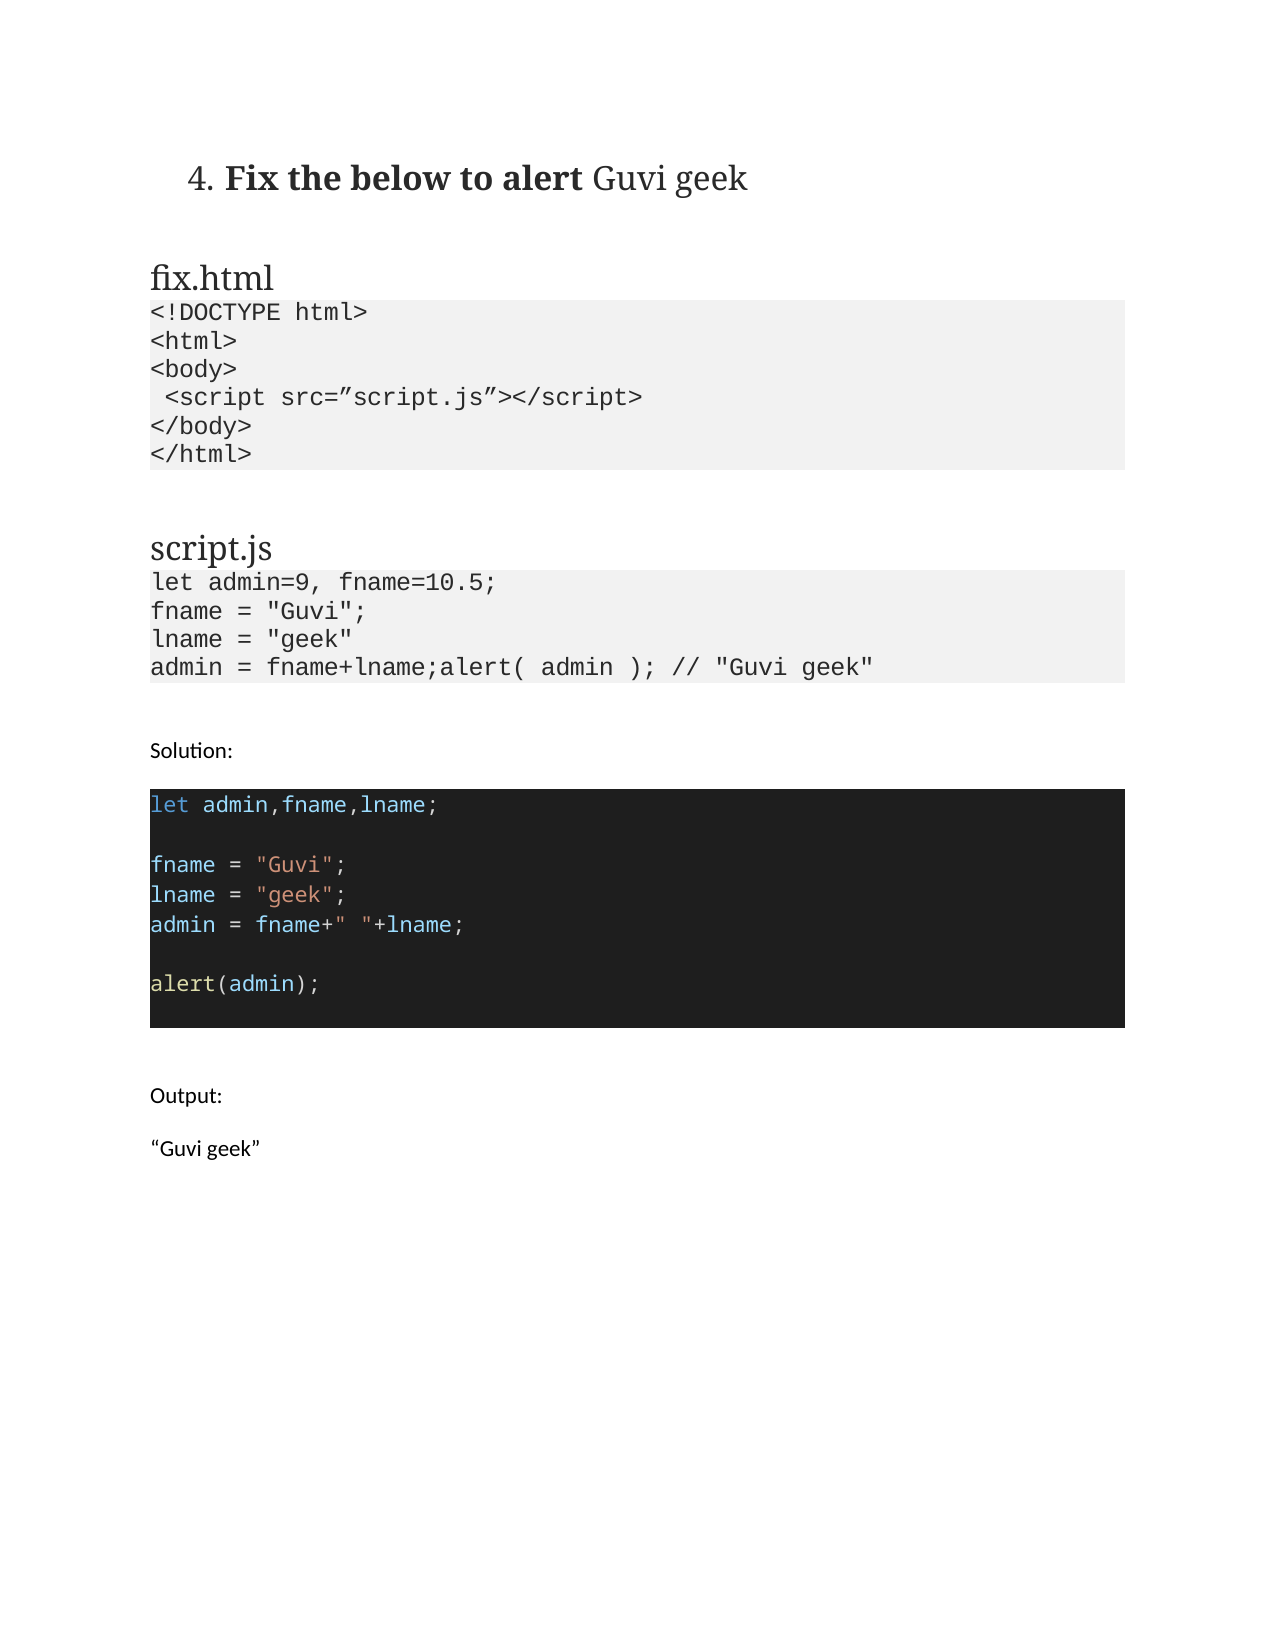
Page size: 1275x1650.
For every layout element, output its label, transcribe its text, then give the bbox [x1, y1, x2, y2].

text “Guvi geek” [150, 1134, 1125, 1162]
text let admin,fname,lname; [150, 789, 1125, 819]
text lname = "geek"; [150, 879, 1125, 908]
text let admin=9, fname=10.5; fname = "Guvi"; lname = "geek" admin = fname+lname;alert( admin ); // "Guvi geek" [150, 570, 1125, 683]
text admin = fname+" "+lname; [150, 908, 1125, 938]
list Fix the below to alert Guvi geek [187, 150, 1125, 200]
text script.js [150, 520, 1125, 570]
text <!DOCTYPE html> <html> <body> <script src=”script.js”></script> </body> </html> [150, 300, 1125, 470]
text alert(admin); [150, 968, 1125, 998]
text Output: [150, 1081, 1125, 1109]
text fname = "Guvi"; [150, 849, 1125, 879]
text fix.html [150, 250, 1125, 300]
text Solution: [150, 736, 1125, 764]
